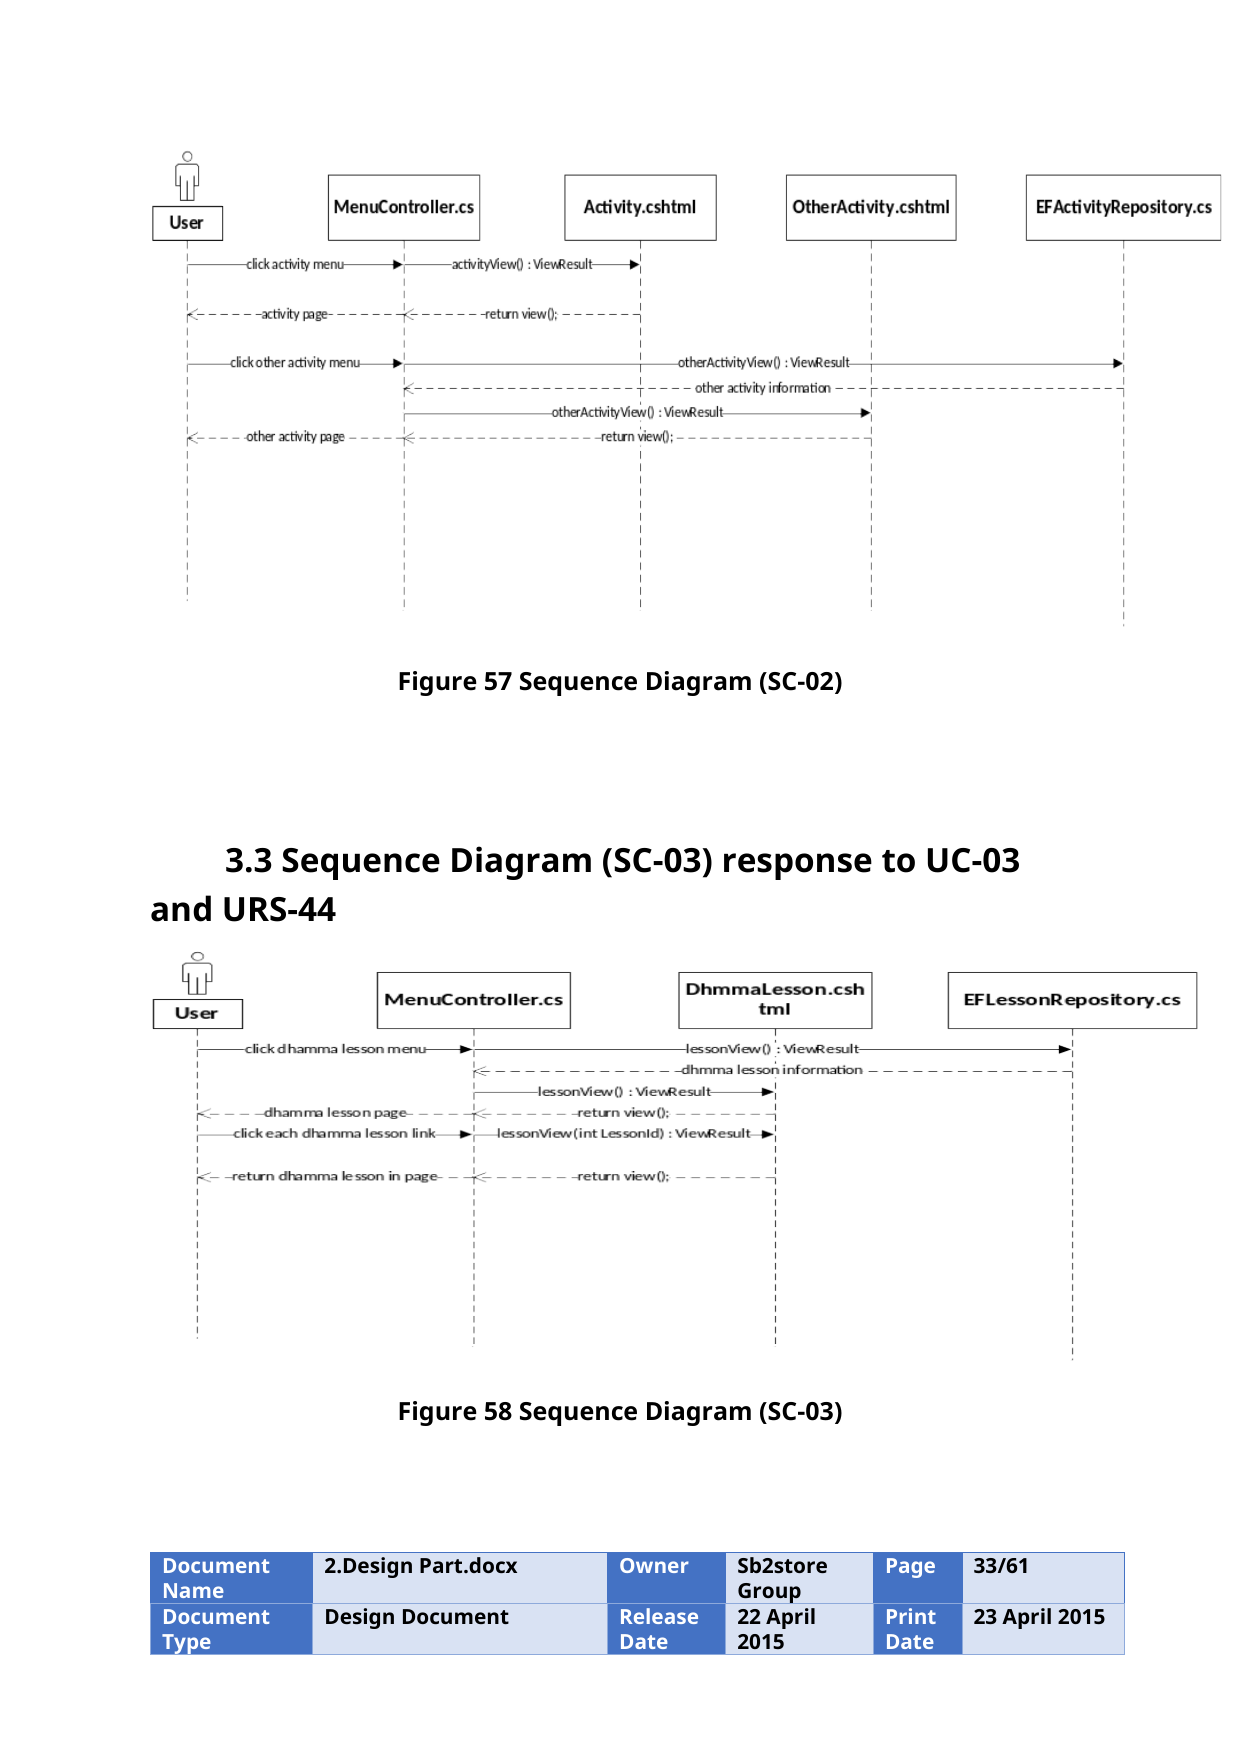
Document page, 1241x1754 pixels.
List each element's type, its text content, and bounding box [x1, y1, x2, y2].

text Figure 57 Sequence Diagram (SC-02) [150, 150, 1090, 698]
text Figure 58 Sequence Diagram (SC-03) [150, 951, 1090, 1428]
text 3.3 Sequence Diagram (SC-03) response to UC-03 and URS-44 [150, 836, 1090, 931]
